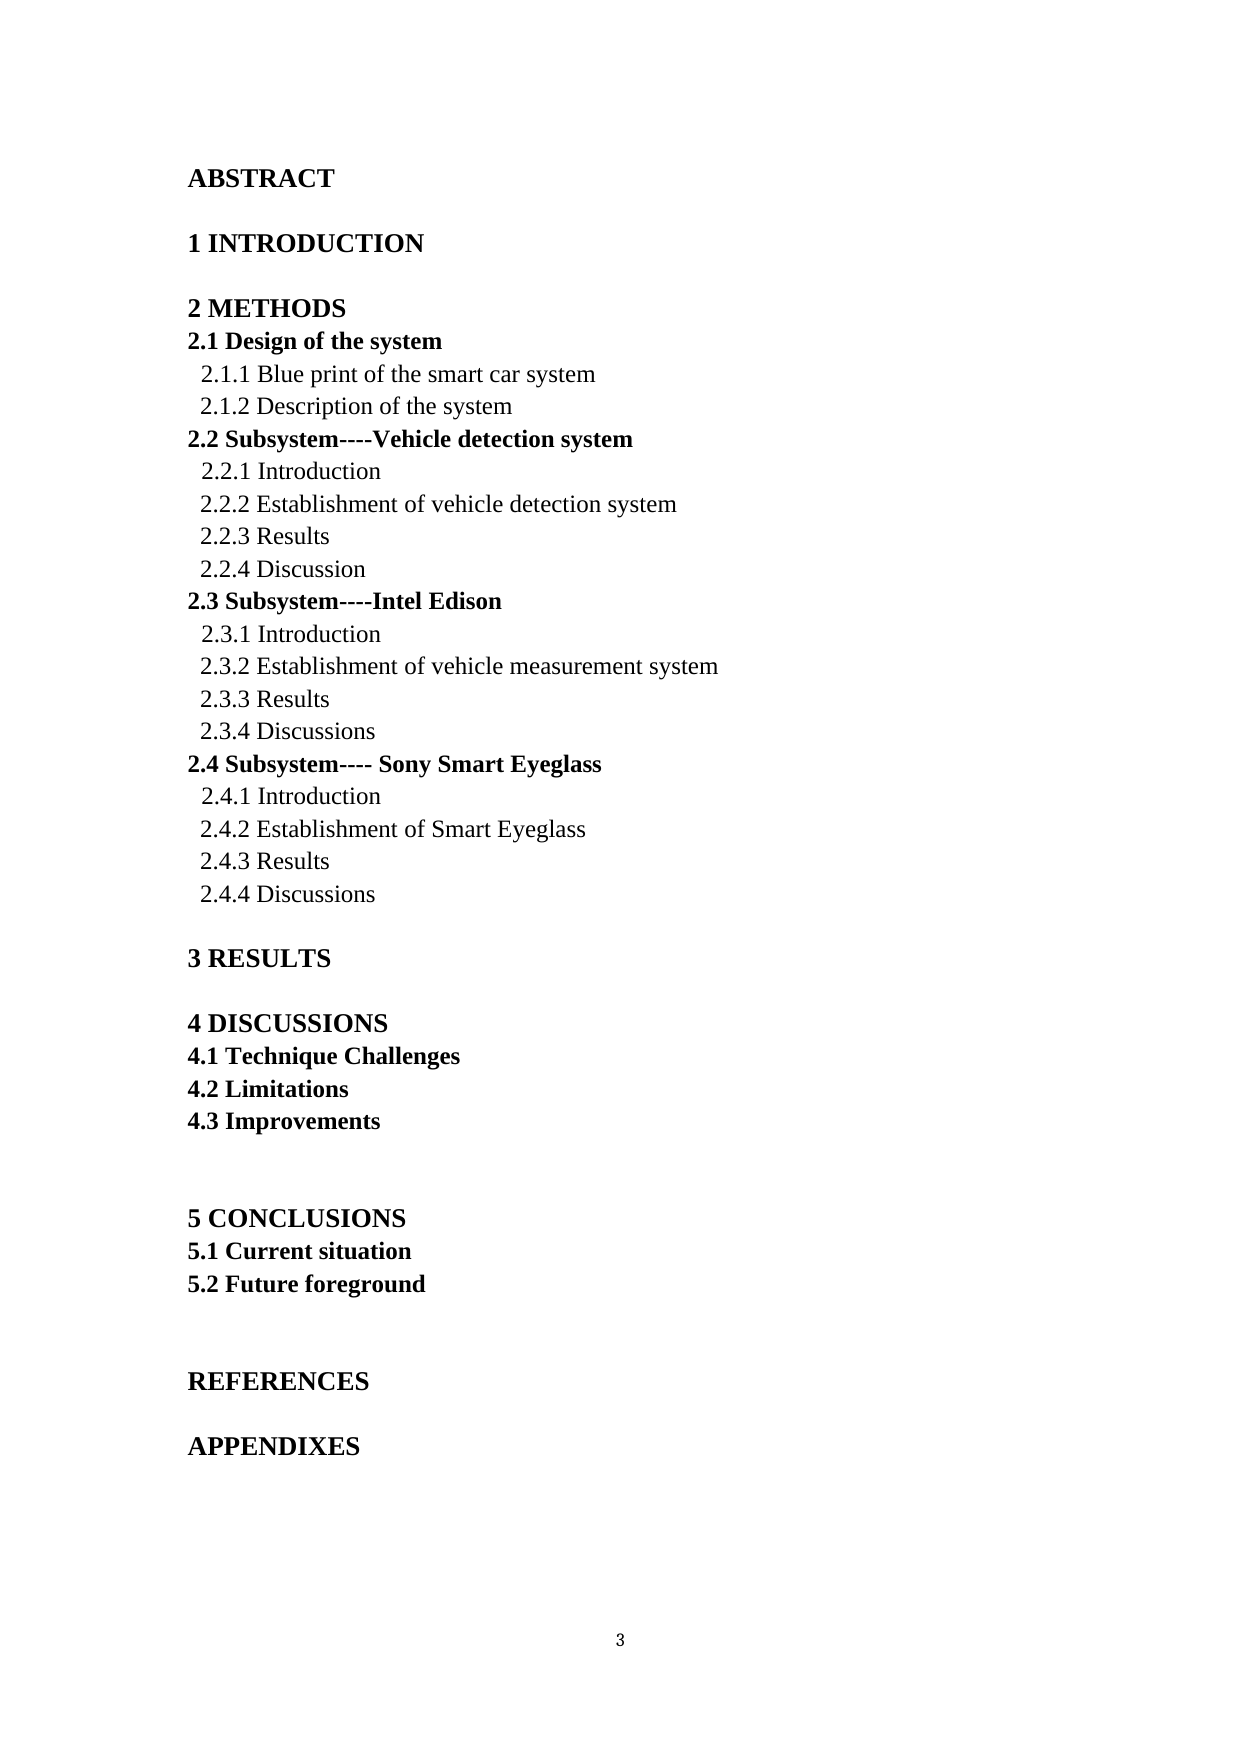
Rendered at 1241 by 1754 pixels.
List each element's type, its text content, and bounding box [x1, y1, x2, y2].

text 2.1.1 Blue print of the smart car system [187, 357, 1053, 389]
text 3 RESULTS [187, 942, 1053, 974]
text 2.4.4 Discussions [187, 877, 1053, 909]
text 2.2.4 Discussion [187, 552, 1053, 584]
text 2.3.2 Establishment of vehicle measurement system [187, 649, 1053, 682]
text 4 DISCUSSIONS [187, 1007, 1053, 1039]
text 4.1 Technique Challenges [187, 1039, 1053, 1072]
text APPENDIXES [187, 1429, 1053, 1462]
text 4.3 Improvements [187, 1104, 1053, 1137]
text 2.2.3 Results [187, 519, 1053, 552]
text 2.4.2 Establishment of Smart Eyeglass [187, 812, 1053, 844]
text 2.2 Subsystem----Vehicle detection system [187, 422, 1053, 454]
text 2.3.3 Results [187, 682, 1053, 714]
text ABSTRACT [187, 162, 1053, 194]
text 2.1.2 Description of the system [187, 389, 1053, 422]
text 2.3 Subsystem----Intel Edison [187, 584, 1053, 617]
text 5.1 Current situation [187, 1234, 1053, 1267]
text 2.4.3 Results [187, 844, 1053, 877]
text 2.3.4 Discussions [187, 714, 1053, 747]
text 2.2.1 Introduction [187, 454, 1053, 487]
text REFERENCES [187, 1364, 1053, 1397]
text 1 INTRODUCTION [187, 227, 1053, 259]
text 2.1 Design of the system [187, 324, 1053, 357]
text 4.2 Limitations [187, 1072, 1053, 1104]
text 2.2.2 Establishment of vehicle detection system [187, 487, 1053, 519]
text 2.4 Subsystem---- Sony Smart Eyeglass [187, 747, 1053, 779]
text 5.2 Future foreground [187, 1267, 1053, 1299]
text 2.4.1 Introduction [187, 779, 1053, 812]
text 2.3.1 Introduction [187, 617, 1053, 649]
text 5 CONCLUSIONS [187, 1202, 1053, 1234]
text 2 METHODS [187, 292, 1053, 324]
